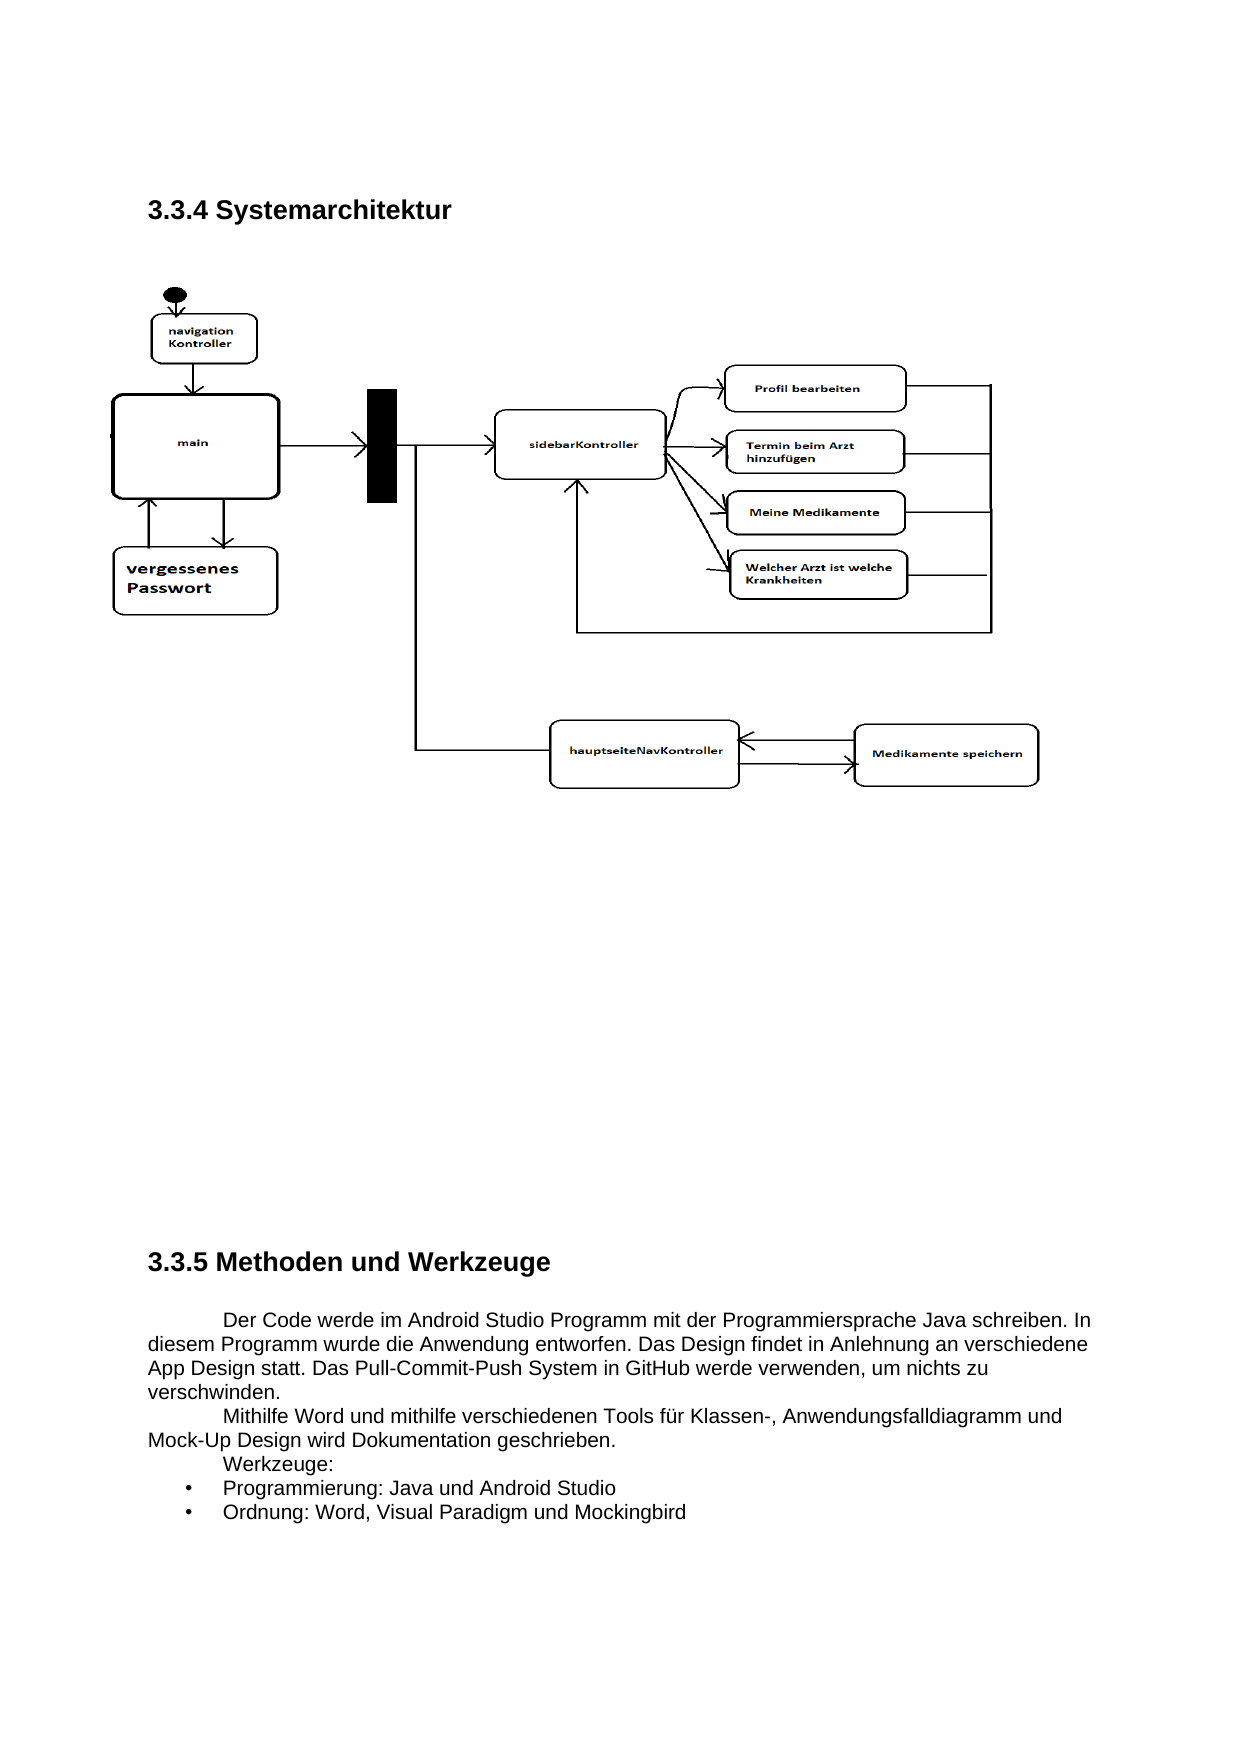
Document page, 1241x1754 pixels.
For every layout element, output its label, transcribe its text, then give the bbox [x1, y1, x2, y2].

list Programmierung: Java und Android Studio [185, 1476, 1092, 1499]
subtitle 3.3.5 Methoden und Werkzeuge [148, 1246, 1092, 1278]
text Werkzeuge: [148, 1452, 1092, 1476]
subtitle 3.3.4 Systemarchitektur [148, 194, 1092, 225]
list Ordnung: Word, Visual Paradigm und Mockingbird [185, 1499, 1092, 1524]
text Der Code werde im Android Studio Programm mit der Programmiersprache Java schreiben. In diesem Programm wurde die Anwendung entworfen. Das Design findet in Anlehnung an verschiedene App Design statt. Das Pull-Commit-Push System in GitHub werde verwenden, um nichts zu verschwinden. [148, 1308, 1092, 1404]
text Mithilfe Word und mithilfe verschiedenen Tools für Klassen-, Anwendungsfalldiagramm und Mock-Up Design wird Dokumentation geschrieben. [148, 1404, 1092, 1452]
picture [63, 278, 1230, 1198]
